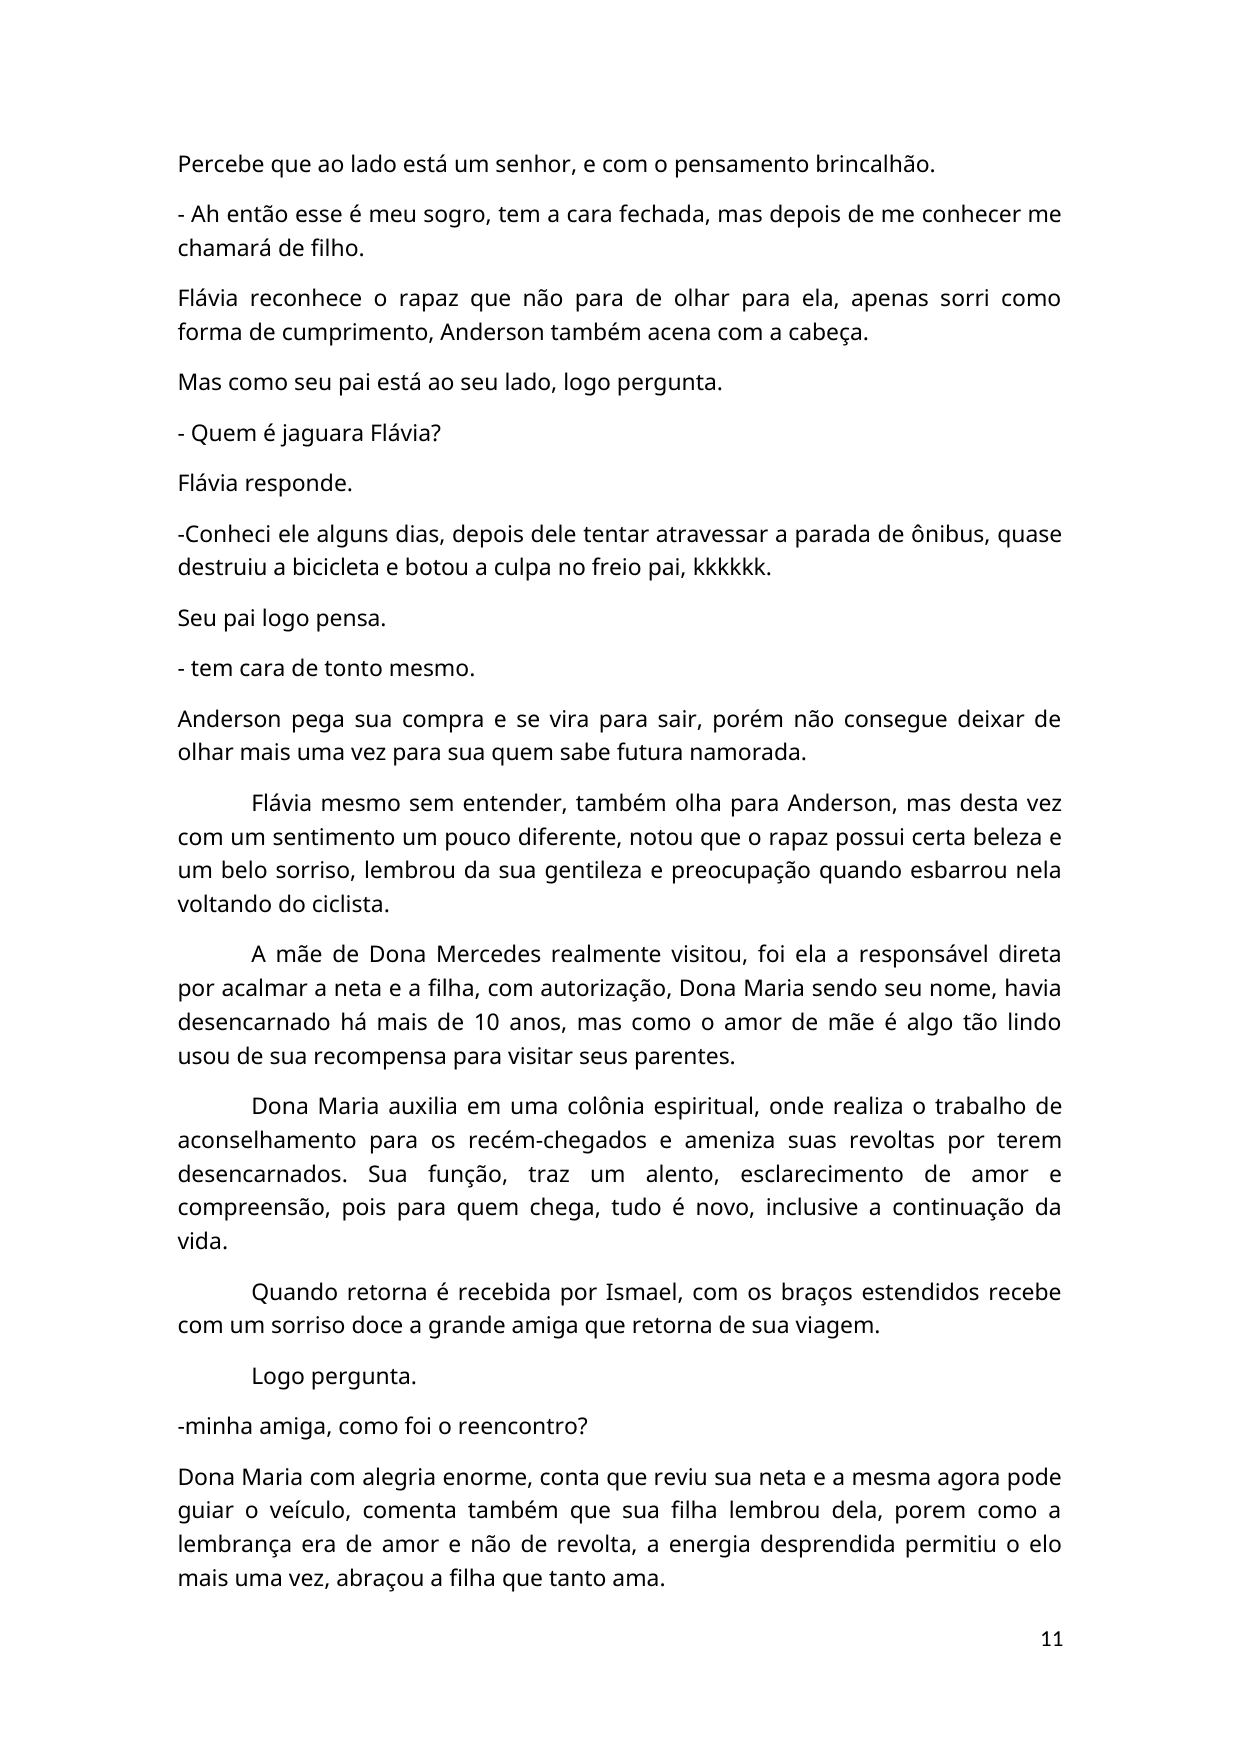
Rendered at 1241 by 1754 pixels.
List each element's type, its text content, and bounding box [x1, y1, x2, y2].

text A mãe de Dona Mercedes realmente visitou, foi ela a responsável direta por acalmar a neta e a filha, com autorização, Dona Maria sendo seu nome, havia desencarnado há mais de 10 anos, mas como o amor de mãe é algo tão lindo usou de sua recompensa para visitar seus parentes. [177, 938, 1063, 1071]
text - Quem é jaguara Flávia? [177, 417, 1063, 448]
text Dona Maria com alegria enorme, conta que reviu sua neta e a mesma agora pode guiar o veículo, comenta também que sua filha lembrou dela, porem como a lembrança era de amor e não de revolta, a energia desprendida permitiu o elo mais uma vez, abraçou a filha que tanto ama. [177, 1461, 1063, 1593]
text Mas como seu pai está ao seu lado, logo pergunta. [177, 366, 1063, 398]
text Logo pergunta. [177, 1360, 1063, 1391]
text -minha amiga, como foi o reencontro? [177, 1410, 1063, 1441]
text Flávia reconhece o rapaz que não para de olhar para ela, apenas sorri como forma de cumprimento, Anderson também acena com a cabeça. [177, 282, 1063, 347]
text Quando retorna é recebida por Ismael, com os braços estendidos recebe com um sorriso doce a grande amiga que retorna de sua viagem. [177, 1276, 1063, 1341]
text Dona Maria auxilia em uma colônia espiritual, onde realiza o trabalho de aconselhamento para os recém-chegados e ameniza suas revoltas por terem desencarnados. Sua função, traz um alento, esclarecimento de amor e compreensão, pois para quem chega, tudo é novo, inclusive a continuação da vida. [177, 1090, 1063, 1256]
text Percebe que ao lado está um senhor, e com o pensamento brincalhão. [177, 148, 1063, 179]
text Anderson pega sua compra e se vira para sair, porém não consegue deixar de olhar mais uma vez para sua quem sabe futura namorada. [177, 703, 1063, 768]
text -Conheci ele alguns dias, depois dele tentar atravessar a parada de ônibus, quase destruiu a bicicleta e botou a culpa no freio pai, kkkkkk. [177, 518, 1063, 583]
text - Ah então esse é meu sogro, tem a cara fechada, mas depois de me conhecer me chamará de filho. [177, 198, 1063, 263]
text Seu pai logo pensa. [177, 602, 1063, 633]
text Flávia responde. [177, 467, 1063, 498]
text Flávia mesmo sem entender, também olha para Anderson, mas desta vez com um sentimento um pouco diferente, notou que o rapaz possui certa beleza e um belo sorriso, lembrou da sua gentileza e preocupação quando esbarrou nela voltando do ciclista. [177, 787, 1063, 919]
text - tem cara de tonto mesmo. [177, 652, 1063, 683]
